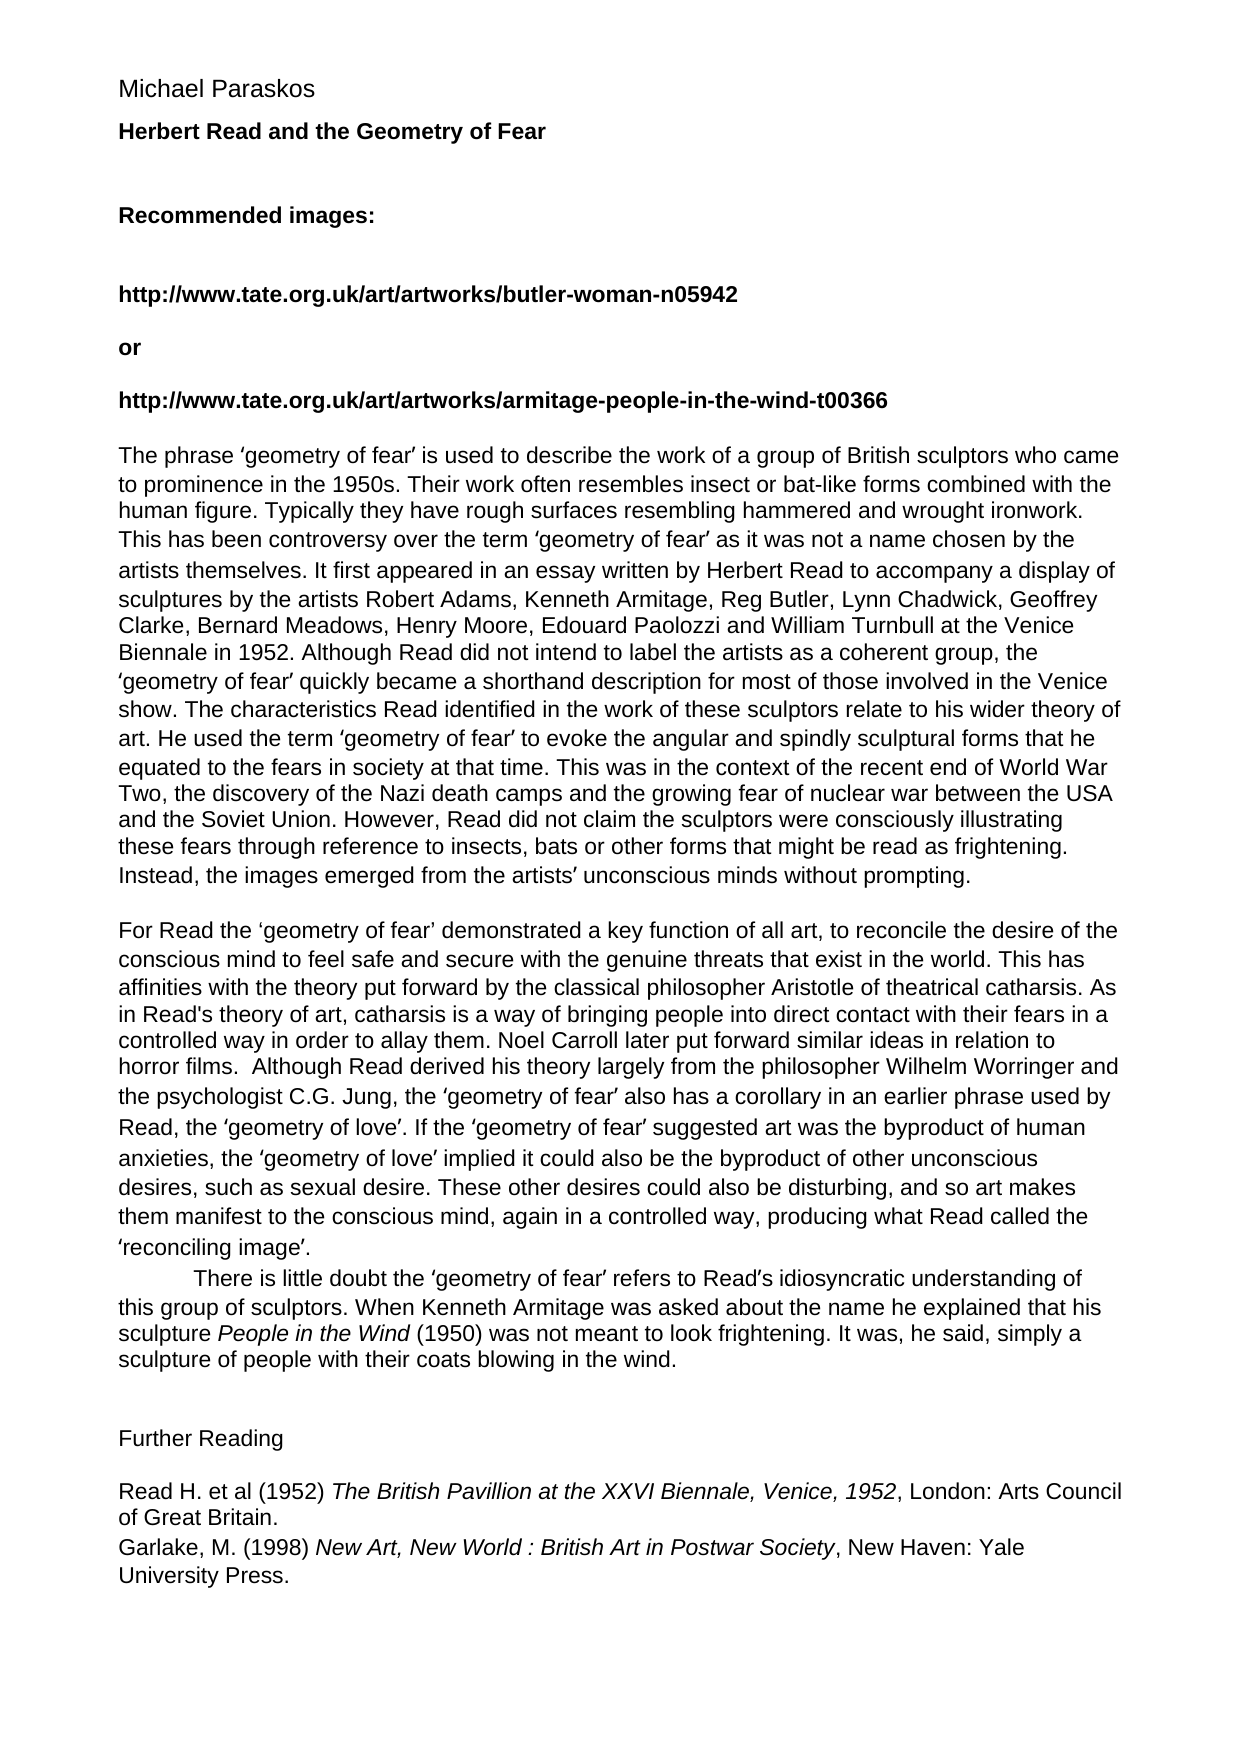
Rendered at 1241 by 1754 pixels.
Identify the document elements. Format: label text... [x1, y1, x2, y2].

text Read et al The British Pavillion at the XXVI Biennale, Venice, 1952London: Arts Council of Great Britain [118, 1478, 1122, 1531]
text Further Reading [118, 1425, 1122, 1452]
text Garlake, New Art, New World : British Art in Postwar SocietyNew Haven: Yale University Press [118, 1531, 1122, 1588]
text The phrase ‘geometry of fear’ is used to describe the work of a group of British sculptors who came to prominence in the 1950s. Their work often resembles insect or bat-like forms combined with the human figure. Typically they have rough surfaces resembling hammered and wrought ironwork. [118, 439, 1122, 890]
text There is little doubt the ‘geometry of fear’ refers to Read’s idiosyncratic understanding of this group of sculptors. When Kenneth Armitage was asked about the name he explained that his sculpture People in the Wind was not meant to look frightening. It was, he said, simply a sculpture of people with their coats blowing in the wind. [118, 1262, 1122, 1373]
list For Read th demonstrated a key function of all art, to reconcile the desire of the conscious mind to feel safe and secure with the genuine threats that exist in the world. This has affinities with the theory put forward by the classical philosopher Aristotle of theatrical catharsis. As in Read's theory of art, catharsis is a way of bringing people into direct contact with their fears in a controlled way in order to allay them. Noel Carroll later put forward similar ideas in relation to horror films. [118, 917, 1122, 1262]
text Geometry of Fear [118, 118, 1122, 144]
